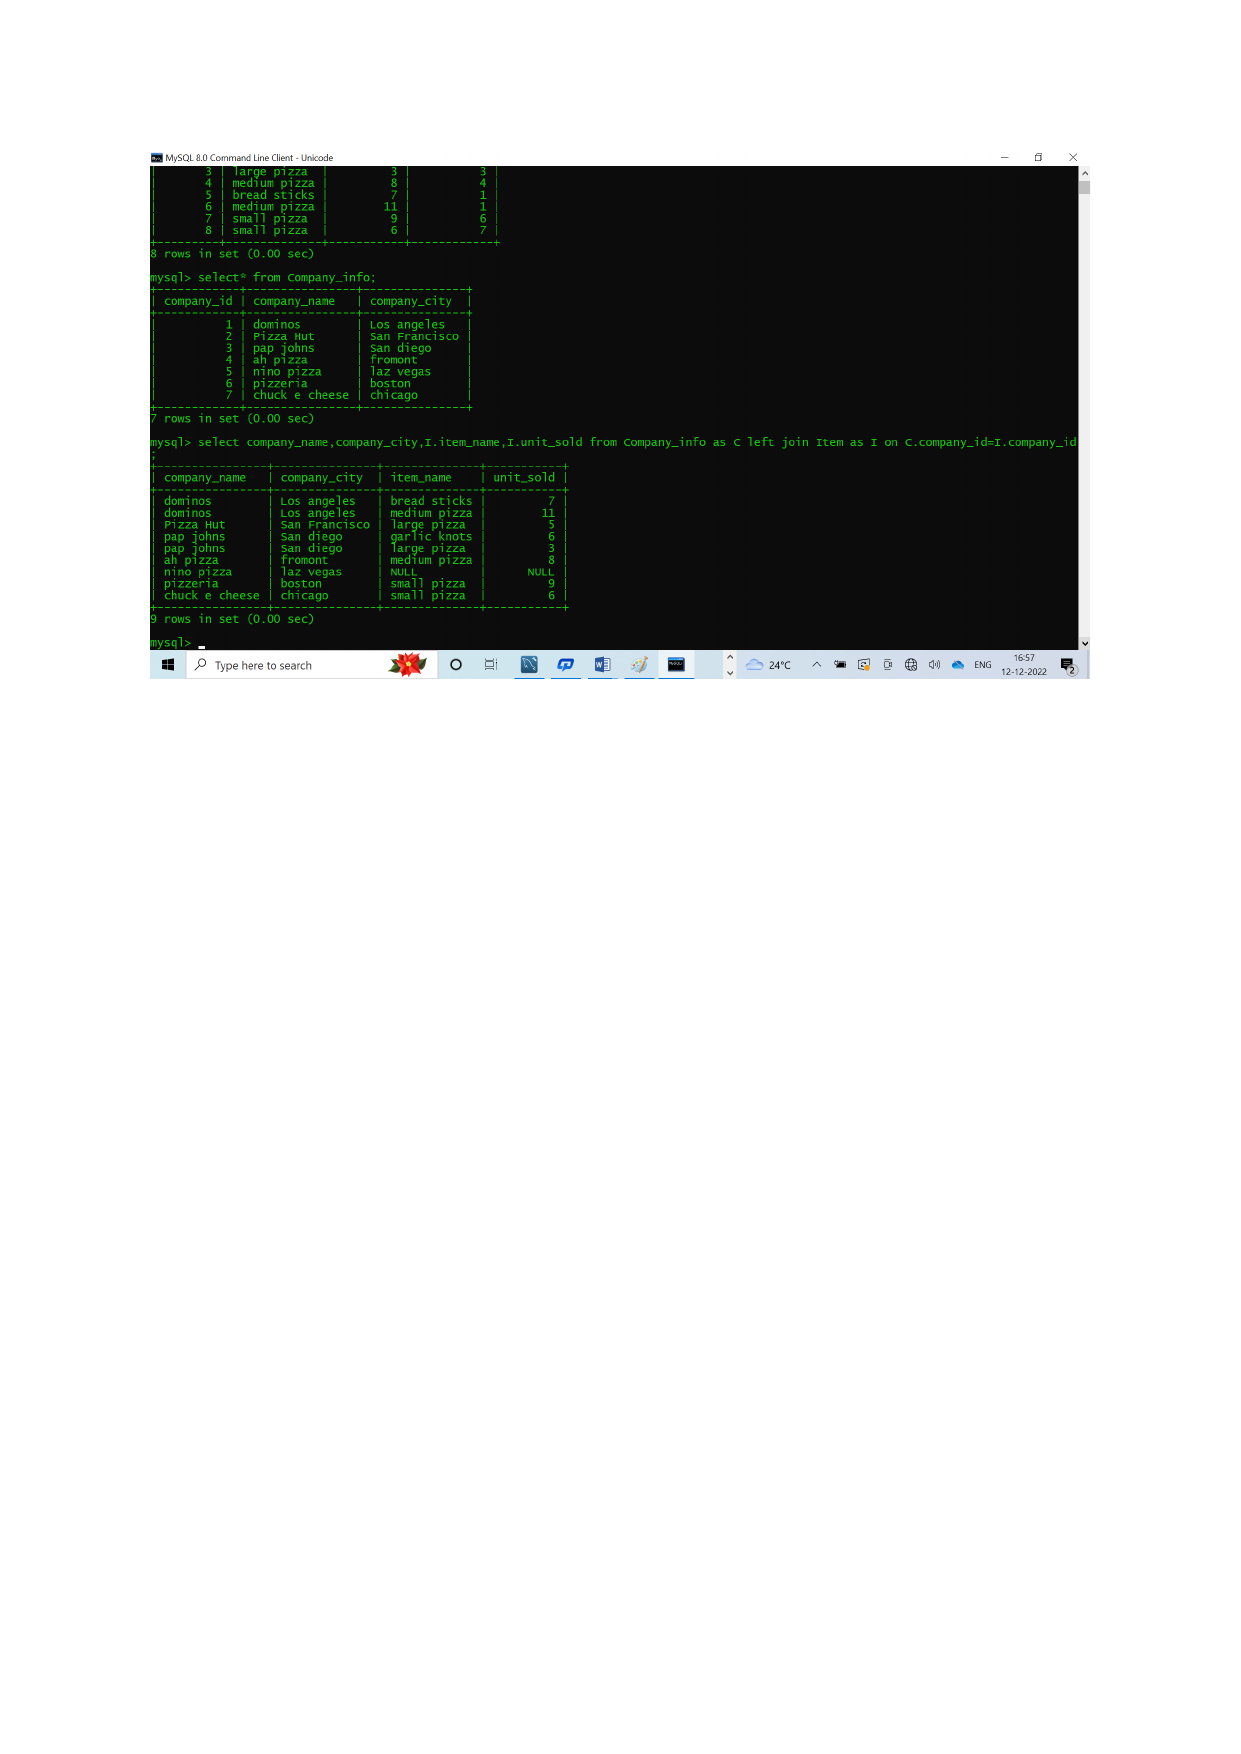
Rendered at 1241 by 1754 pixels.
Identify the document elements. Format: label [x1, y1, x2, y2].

picture [150, 150, 1091, 679]
